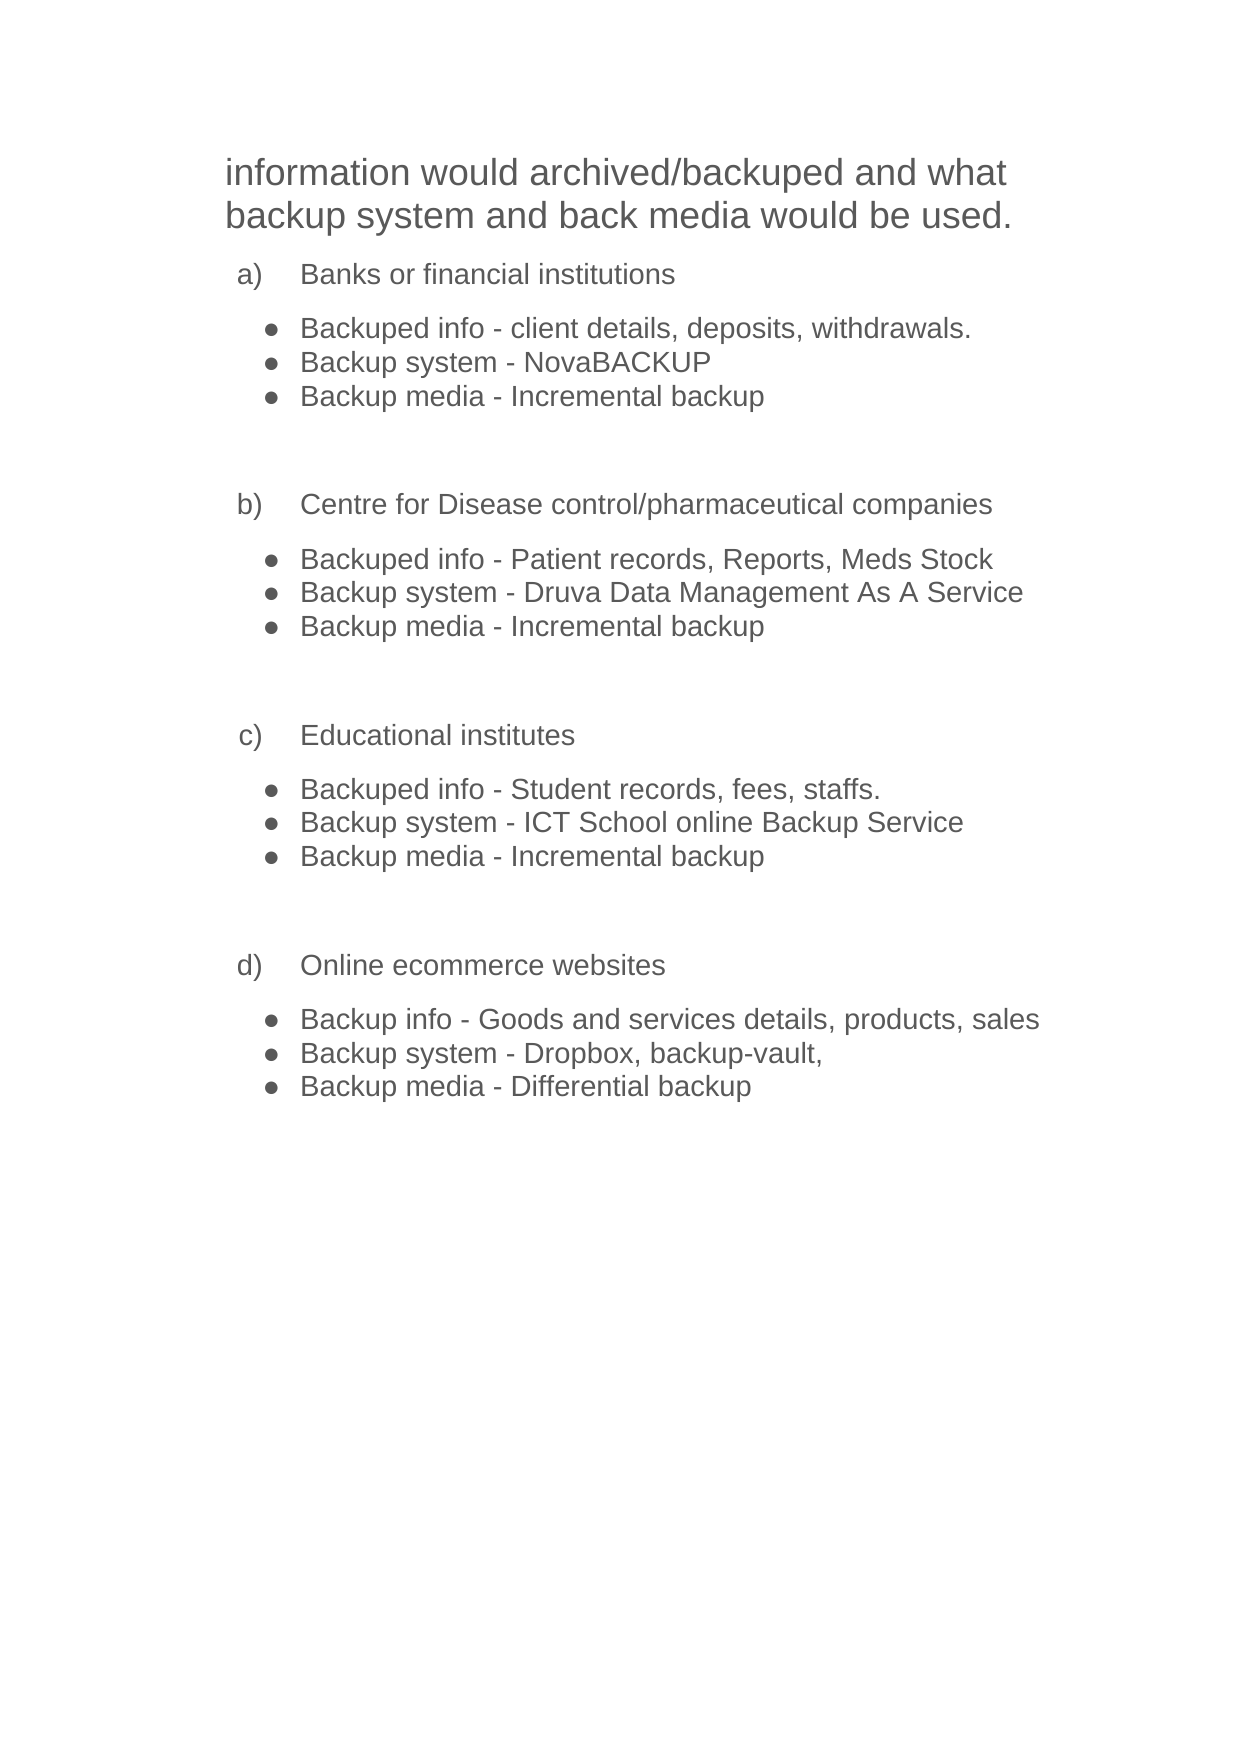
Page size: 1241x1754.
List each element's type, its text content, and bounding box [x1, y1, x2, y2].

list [187, 150, 1090, 236]
list Backup media - Incremental backup [262, 839, 1090, 872]
list Online ecommerce websites [262, 948, 1090, 981]
list Banks or financial institutions [262, 257, 1090, 291]
list Backup media - Incremental backup [262, 609, 1090, 642]
list Backup system - NovaBACKUP [262, 345, 1090, 378]
list Backup media - Differential backup [262, 1069, 1090, 1103]
list Centre for Disease control/pharmaceutical companies [262, 487, 1090, 521]
list Backup media - Incremental backup [262, 378, 1090, 412]
list Backuped info - Student records, fees, staffs. [262, 772, 1090, 805]
list Backup system - Dropbox, backup-vault, [262, 1036, 1090, 1069]
list Backup system - Druva Data Management As A Service [262, 575, 1090, 609]
list Backup system - ICT School online Backup Service [262, 805, 1090, 839]
list Backuped info - Patient records, Reports, Meds Stock [262, 542, 1090, 575]
list Backuped info - client details, deposits, withdrawals. [262, 311, 1090, 345]
list Educational institutes [262, 717, 1090, 751]
list Backup info - Goods and services details, products, sales [262, 1002, 1090, 1036]
